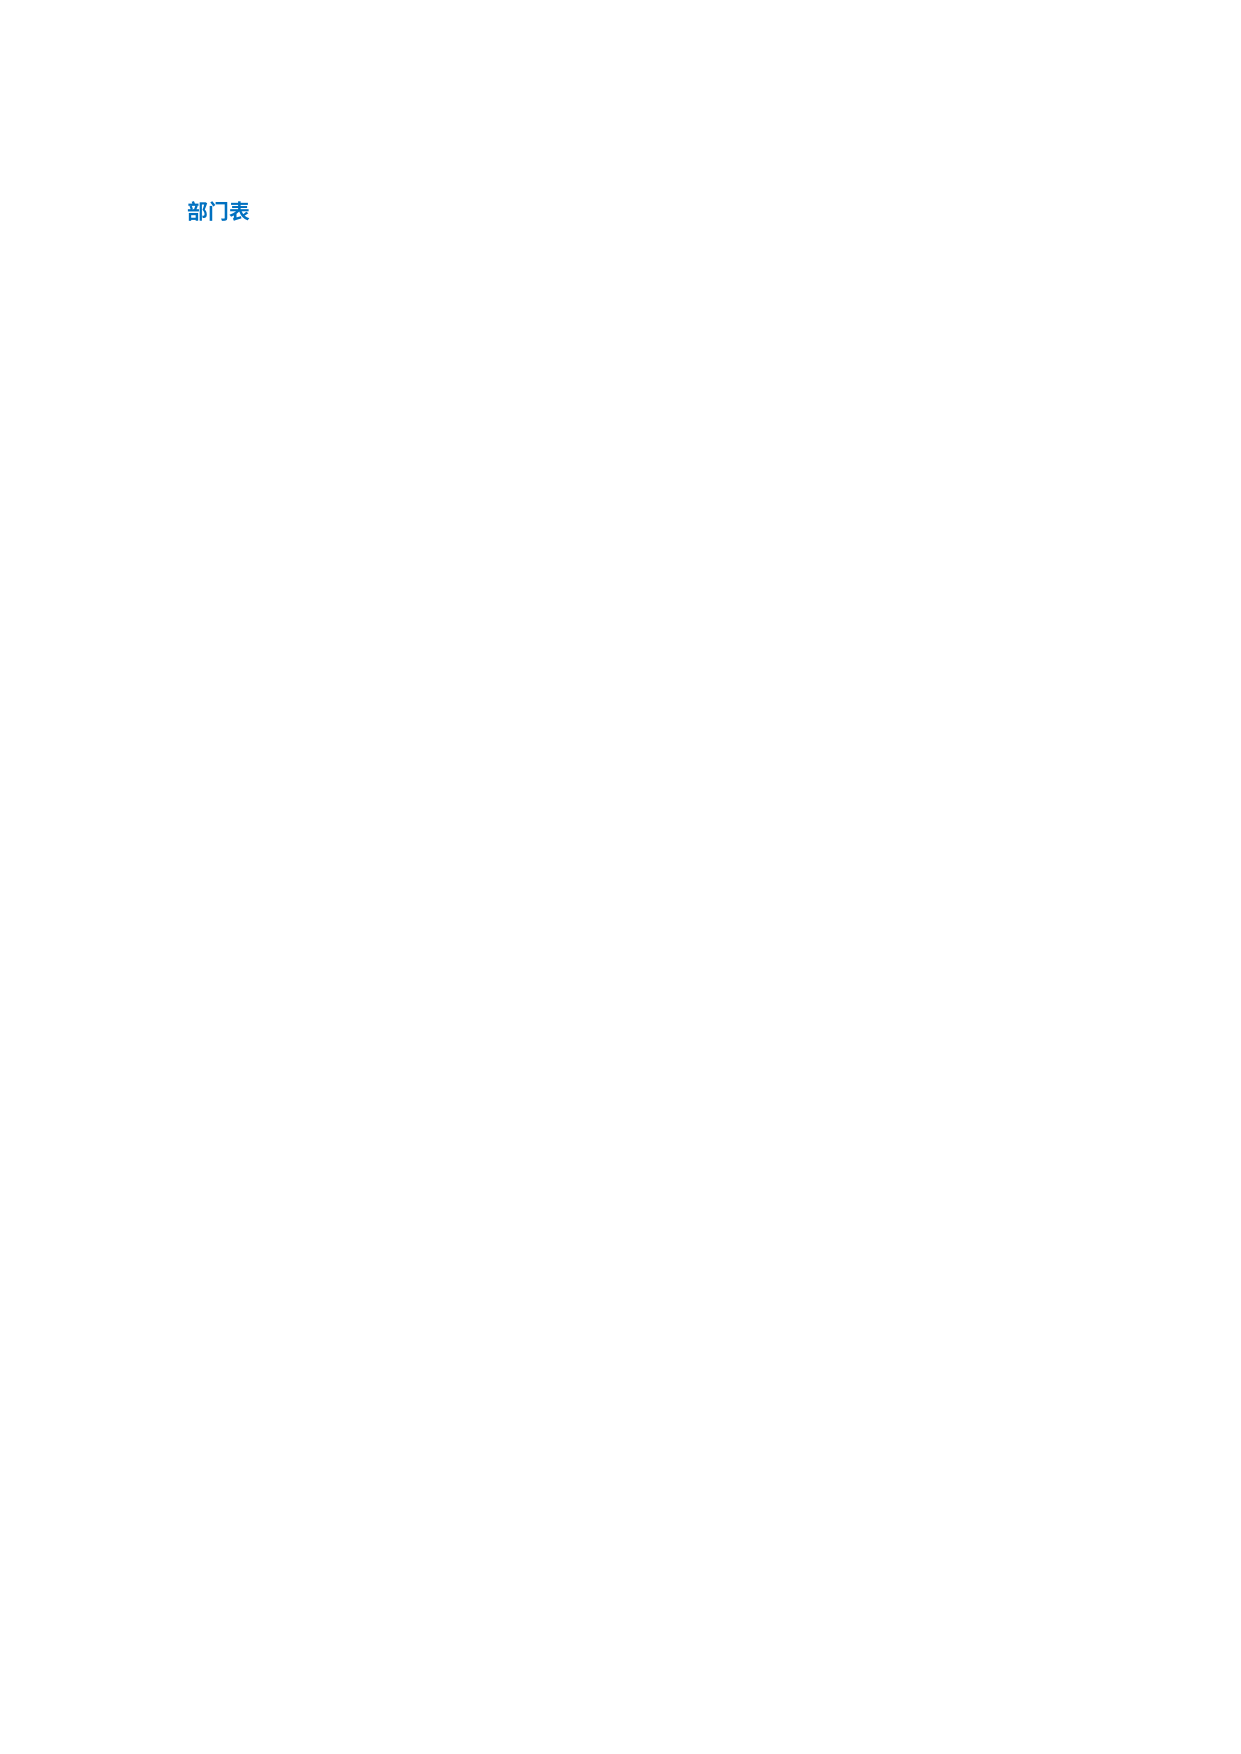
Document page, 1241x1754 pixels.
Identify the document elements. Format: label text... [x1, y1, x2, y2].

text 部门表 [187, 194, 1053, 227]
